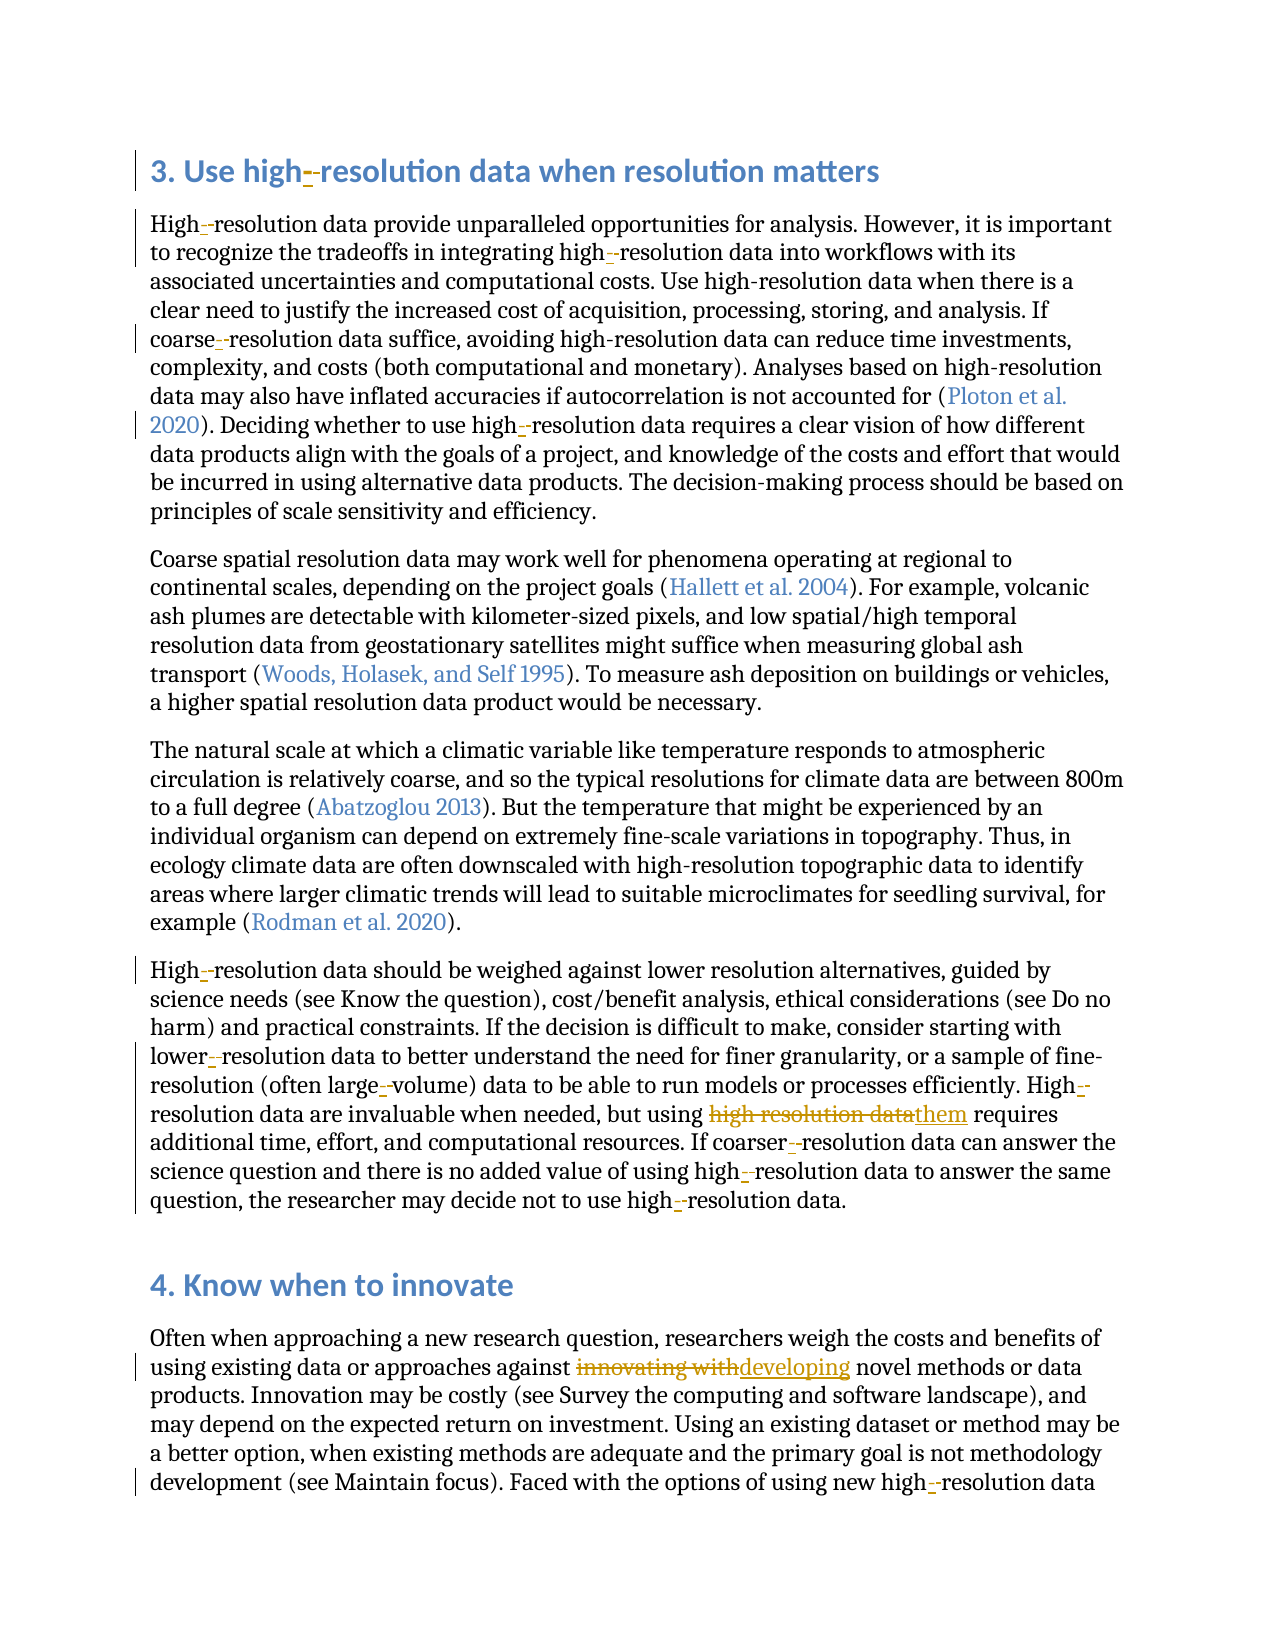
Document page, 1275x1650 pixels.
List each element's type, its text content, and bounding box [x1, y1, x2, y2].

text Coarse spatial resolution data may work well for phenomena operating at regional to continental scales, depending on the project goals (Hallett et al. 2004). For example, volcanic ash plumes are detectable with kilometer-sized pixels, and low spatial/high temporal resolution data from geostationary satellites might suffice when measuring global ash transport (Woods, Holasek, and Self 1995). To measure ash deposition on buildings or vehicles, a higher spatial resolution data product would be necessary. [150, 544, 1125, 717]
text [150, 1324, 1125, 1496]
text Highresolution data provide unparalleled opportunities for analysis. However, it is important to recognize the tradeoffs in integrating highresolution data into workflows with its associated uncertainties and computational costs. Use high-resolution data when there is a clear need to justify the increased cost of acquisition, processing, storing, and analysis. If coarseresolution data suffice, avoiding high-resolution data can reduce time investments, complexity, and costs (both computational and monetary). Analyses based on high-resolution data may also have inflated accuracies if autocorrelation is not accounted for (Ploton et al. 2020). Deciding whether to use highresolution data requires a clear vision of how different data products align with the goals of a project, and knowledge of the costs and effort that would be incurred in using alternative data products. The decision-making process should be based on principles of scale sensitivity and efficiency. [150, 209, 1125, 526]
subtitle 4. Know when to innovate [150, 1264, 1125, 1305]
text The natural scale at which a climatic variable like temperature responds to atmospheric circulation is relatively coarse, and so the typical resolutions for climate data are between 800m to a full degree (Abatzoglou 2013). But the temperature that might be experienced by an individual organism can depend on extremely fine-scale variations in topography. Thus, in ecology climate data are often downscaled with high-resolution topographic data to identify areas where larger climatic trends will lead to suitable microclimates for seedling survival, for example (Rodman et al. 2020). [150, 736, 1125, 937]
text Highresolution data should be weighed against lower resolution alternatives, guided by science needs (see Know the question), cost/benefit analysis, ethical considerations (see Do no harm) and practical constraints. If the decision is difficult to make, consider starting with lowerresolution data to better understand the need for finer granularity, or a sample of fine-resolution (often largevolume) data to be able to run models or processes efficiently. Highresolution data are invaluable when needed, but using requires additional time, effort, and computational resources. If coarserresolution data can answer the science question and there is no added value of using highresolution data to answer the same question, the researcher may decide not to use highresolution data. [150, 956, 1125, 1214]
subtitle 3. Use highresolution data when resolution matters [150, 150, 1125, 191]
